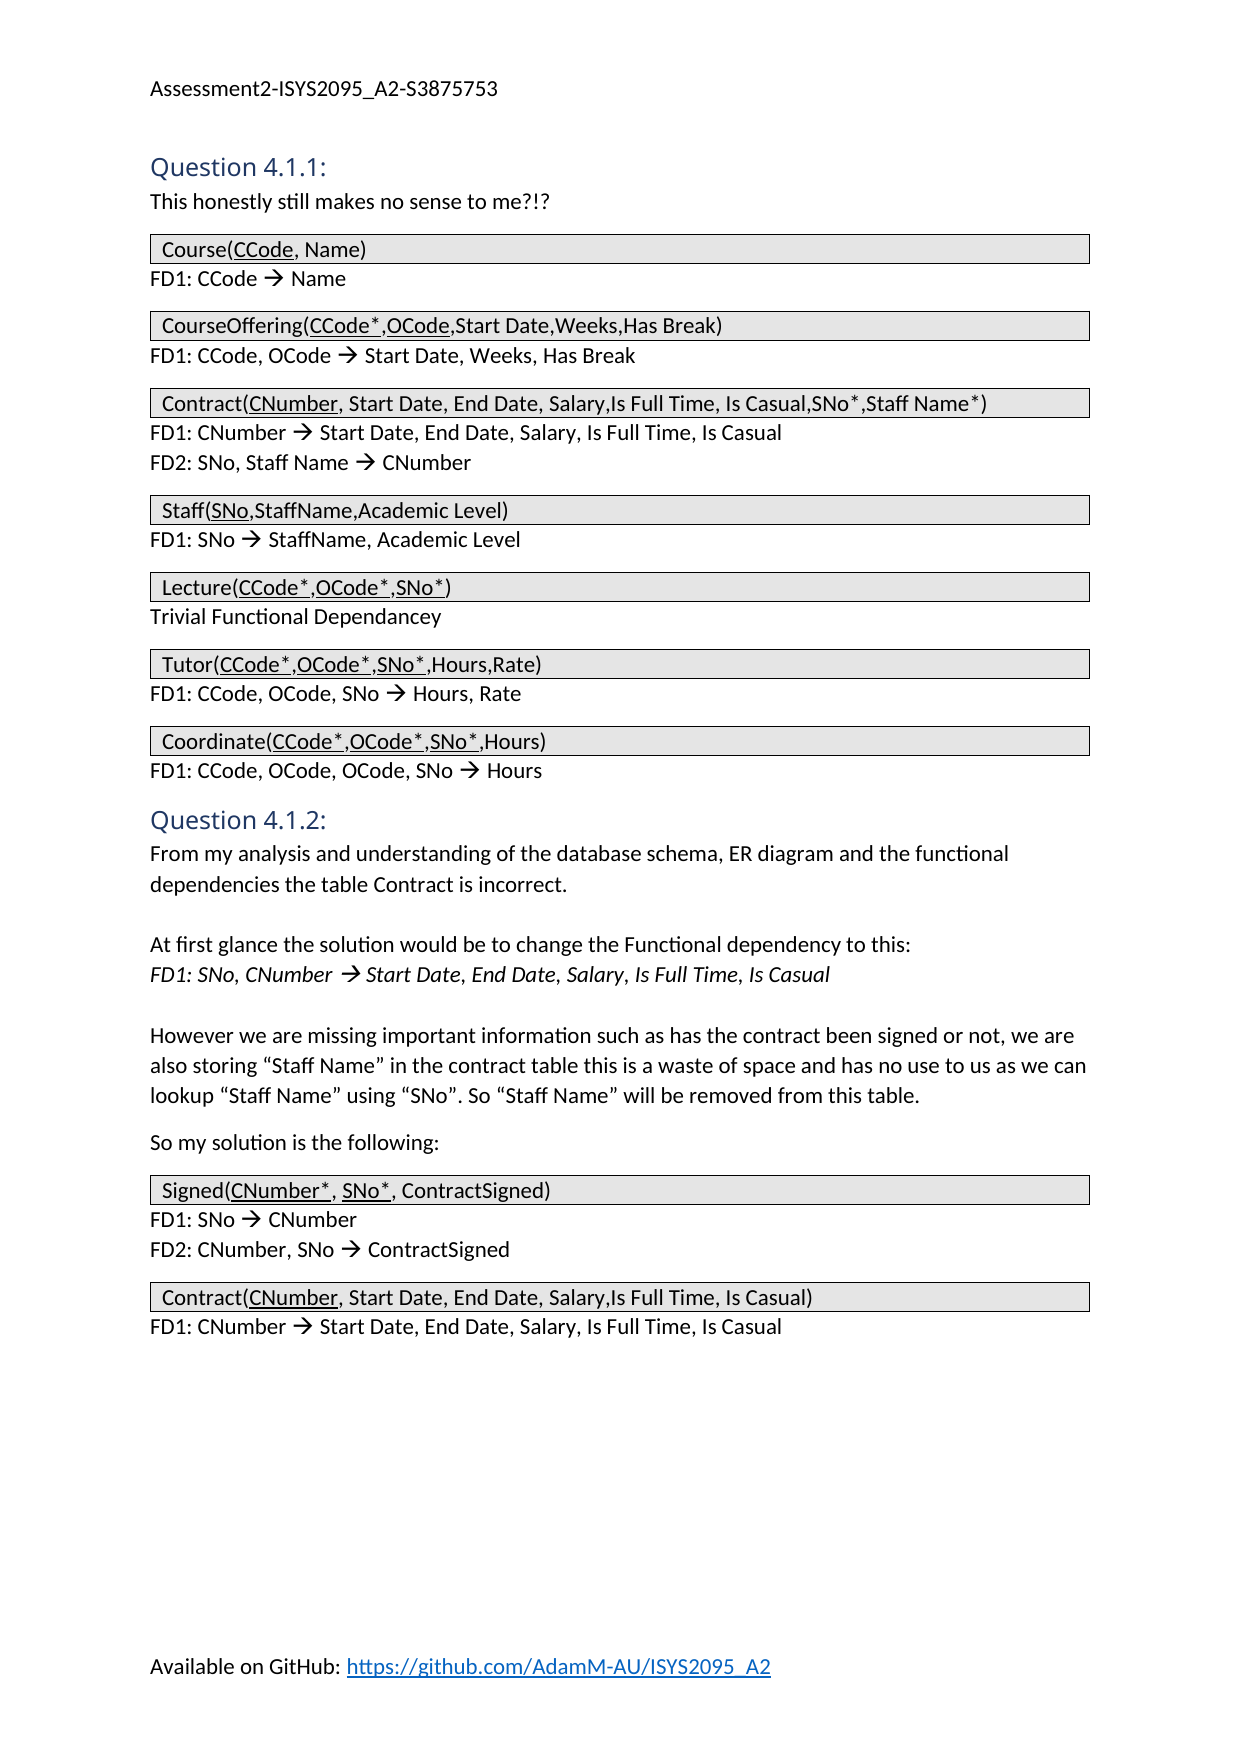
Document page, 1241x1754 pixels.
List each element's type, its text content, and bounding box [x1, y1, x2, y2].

subtitle Question 4.1.2: [150, 803, 1090, 837]
text FD1: CCode, OCode Start Date, Weeks, Has Break [150, 341, 1090, 369]
text FD1: CCode, OCode, SNo Hours, Rate [150, 679, 1090, 707]
table_header Signed(CNumber*, SNo*, ContractSigned) [151, 1176, 1089, 1204]
text FD1: SNo StaffName, Academic Level [150, 525, 1090, 553]
table_header Course(CCode, Name) [151, 235, 1089, 263]
text Trivial Functional Dependancey [150, 602, 1090, 630]
table_header Contract(CNumber, Start Date, End Date, Salary,Is Full Time, Is Casual,SNo*,Staff Name*) [151, 389, 1089, 417]
subtitle Question 4.1.1: [150, 150, 1090, 184]
table_header CourseOffering(CCode*,OCode,Start Date,Weeks,Has Break) [151, 312, 1089, 340]
text FD1: CCode, OCode, OCode, SNo Hours [150, 756, 1090, 784]
table_header Tutor(CCode*,OCode*,SNo*,Hours,Rate) [151, 650, 1089, 678]
table_header Contract(CNumber, Start Date, End Date, Salary,Is Full Time, Is Casual) [151, 1283, 1089, 1311]
text FD1: SNo CNumber FD2: CNumber, SNo ContractSigned [150, 1205, 1090, 1263]
table_header Lecture(CCode*,OCode*,SNo*) [151, 573, 1089, 601]
text This honestly still makes no sense to me?!? [150, 187, 1090, 215]
text From my analysis and understanding of the database schema, ER diagram and the functional dependencies the table Contract is incorrect. At first glance the solution would be to change the Functional dependency to this: FD1: SNo, CNumber Start Date, End Date, Salary, Is Full Time, Is Casual However we are missing important information such as has the contract been signed or not, we are also storing “Staff Name” in the contract table this is a waste of space and has no use to us as we can lookup “Staff Name” using “SNo”. So “Staff Name” will be removed from this table. [150, 839, 1090, 1109]
text So my solution is the following: [150, 1128, 1090, 1156]
table_header Coordinate(CCode*,OCode*,SNo*,Hours) [151, 727, 1089, 755]
text FD1: CNumber Start Date, End Date, Salary, Is Full Time, Is Casual [150, 1312, 1090, 1340]
table_header Staff(SNo,StaffName,Academic Level) [151, 496, 1089, 524]
text FD1: CCode Name [150, 264, 1090, 292]
text FD1: CNumber Start Date, End Date, Salary, Is Full Time, Is Casual FD2: SNo, Staff Name CNumber [150, 418, 1090, 476]
